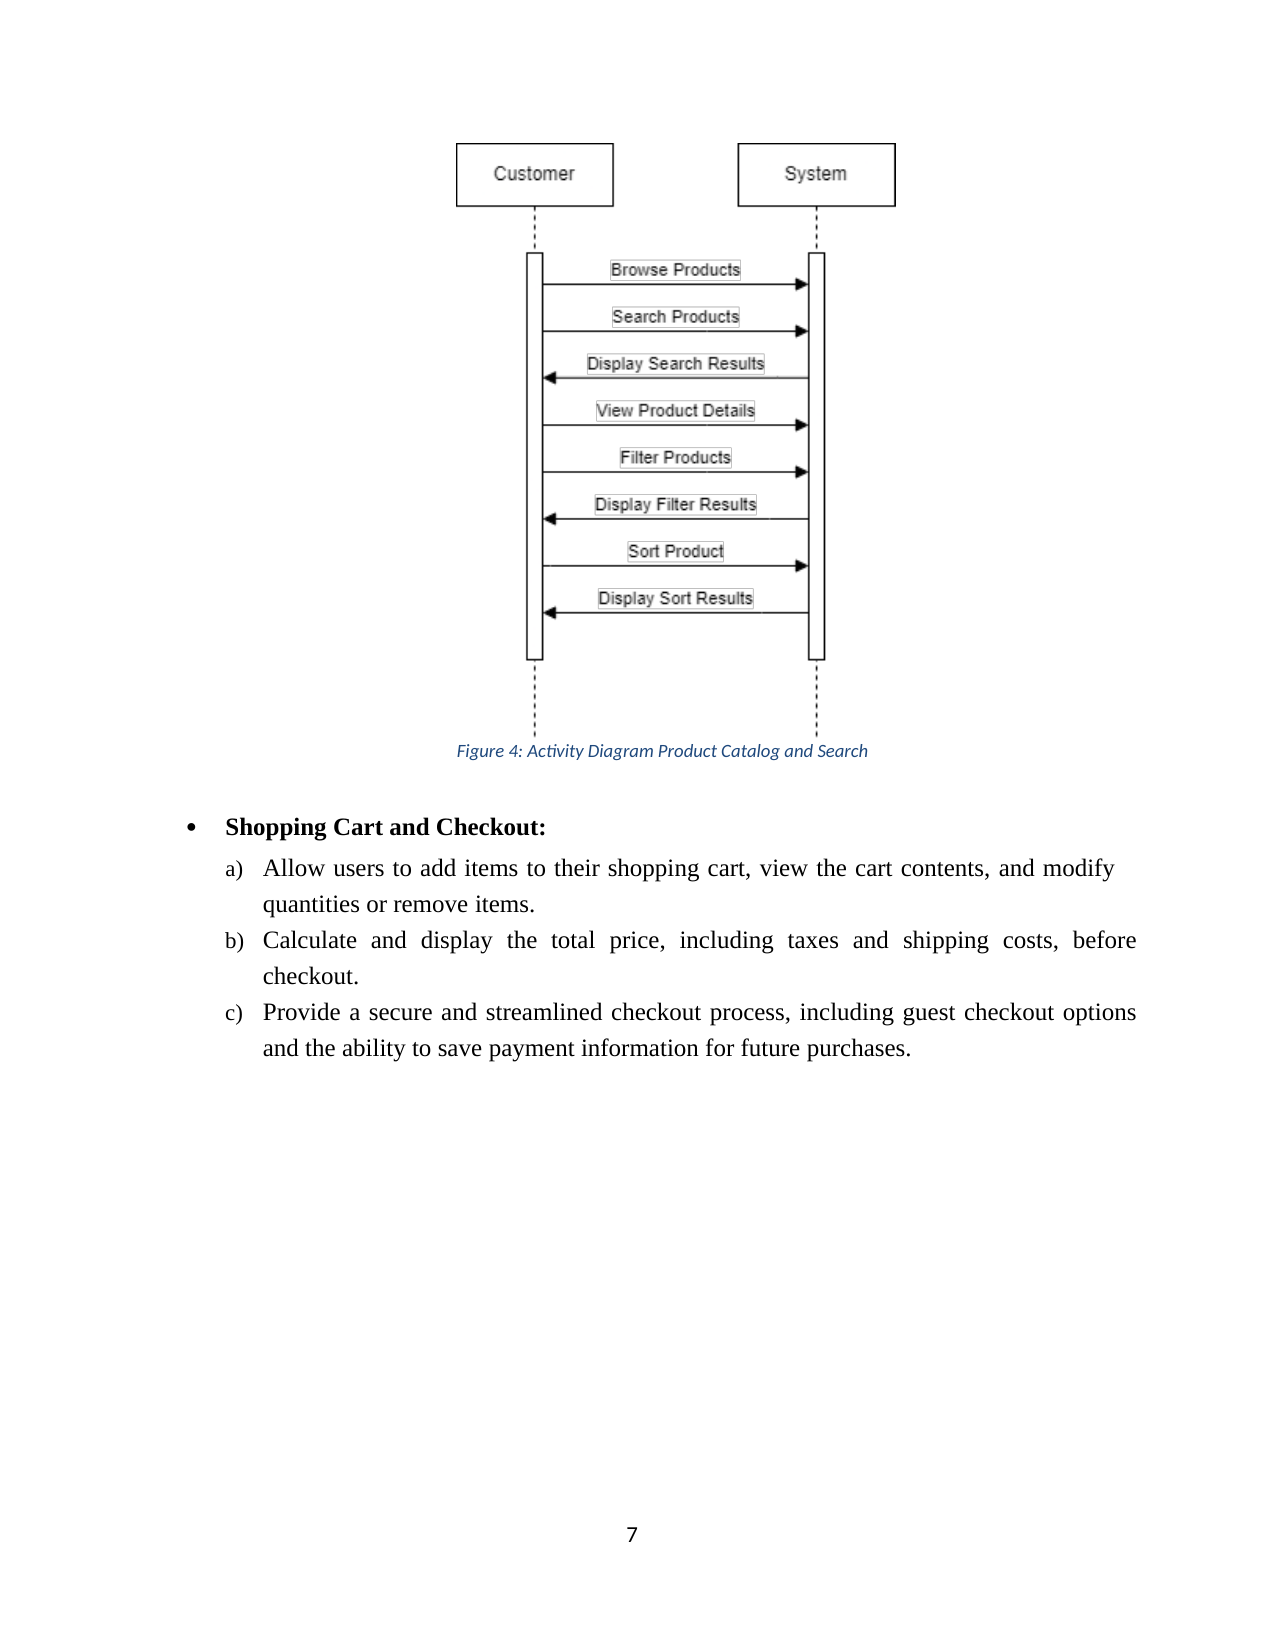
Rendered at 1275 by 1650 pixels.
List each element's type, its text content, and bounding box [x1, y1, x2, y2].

list Provide a secure and streamlined checkout process, including guest checkout options and the ability to save payment information for future purchases. [225, 997, 1137, 1062]
list Calculate and display the total price, including taxes and shipping costs, before checkout. [225, 925, 1137, 990]
picture [456, 143, 896, 739]
list Allow users to add items to their shopping cart, view the cart contents, and modify quantities or remove items. [225, 853, 1115, 918]
subtitle Shopping Cart and Checkout: [187, 812, 1137, 841]
